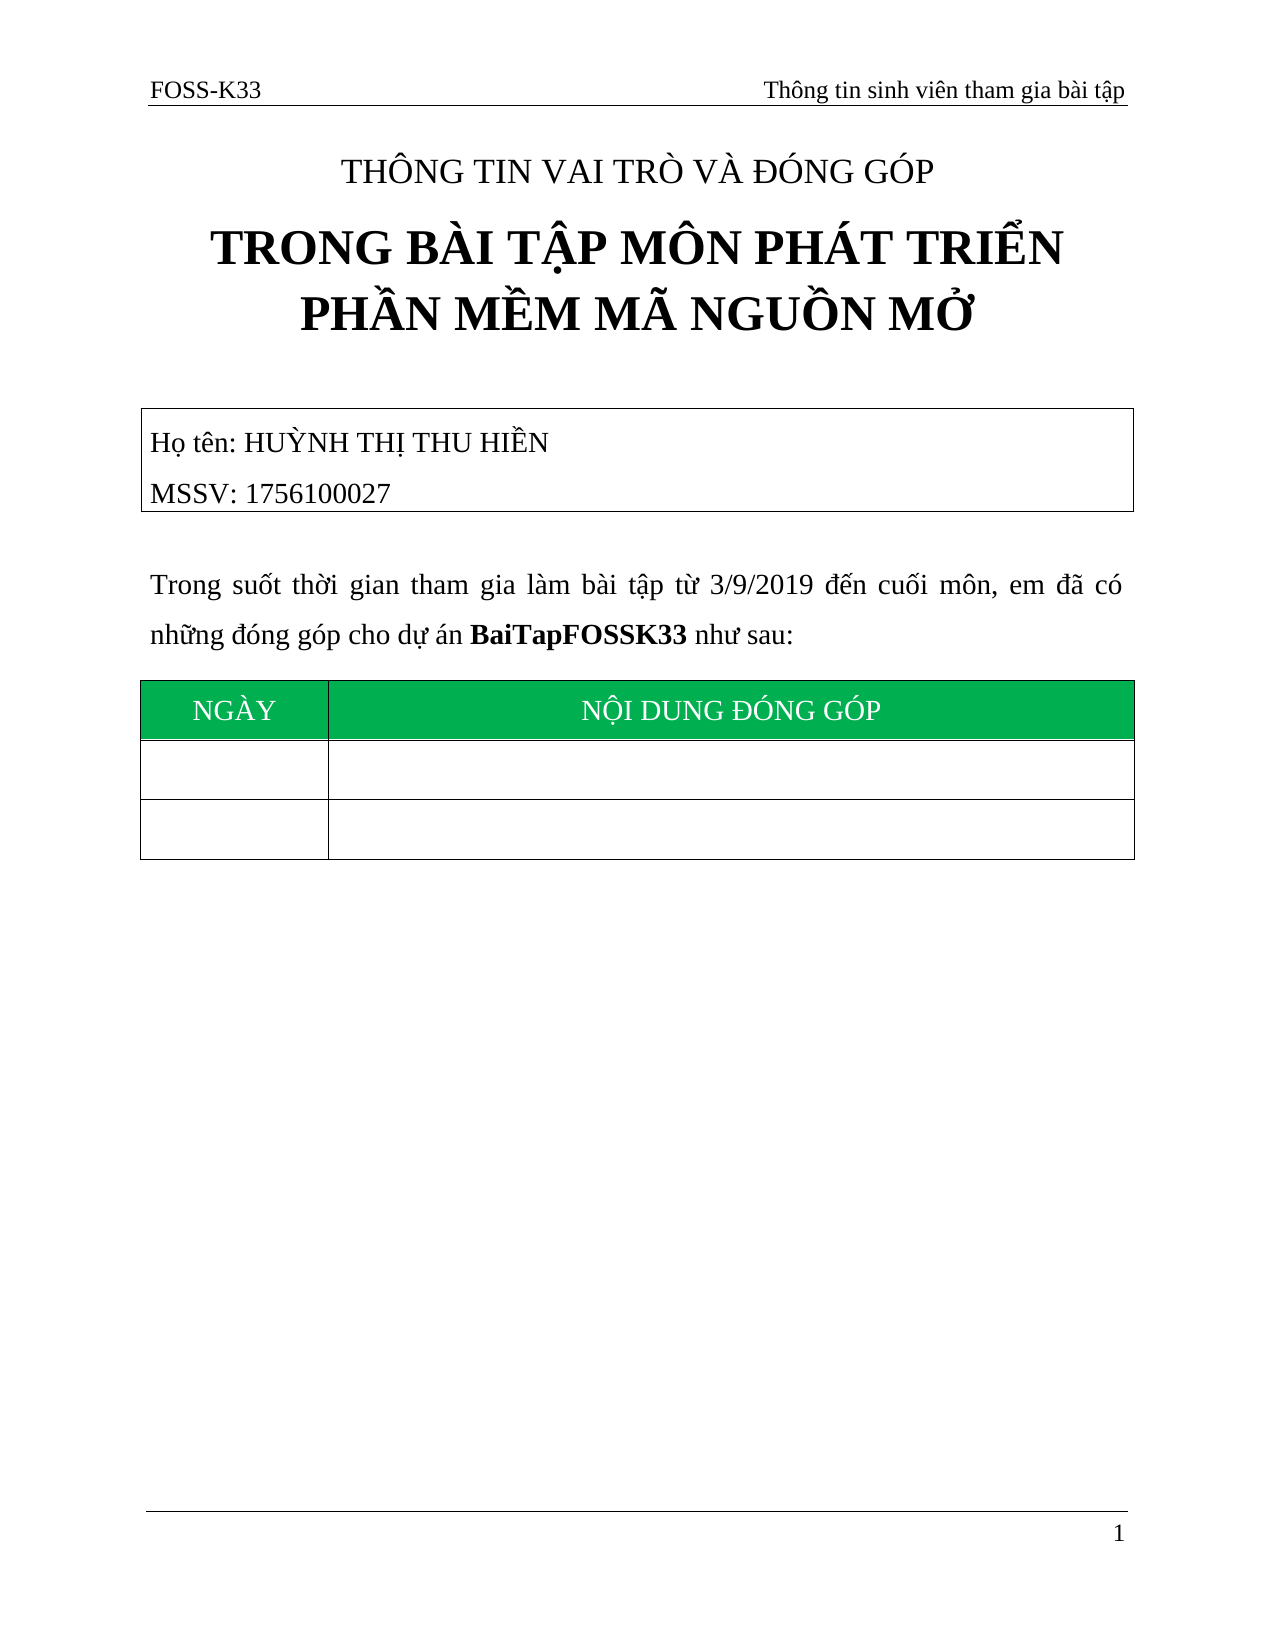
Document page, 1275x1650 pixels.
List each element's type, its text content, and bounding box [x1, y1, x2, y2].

list Trong suốt thời gian tham gia làm bài tập từ 3/9/2019 đến cuối môn, em đã có những đóng góp cho dự án BaiTapFOSSK33 như sau: [150, 567, 1125, 651]
text TRONG BÀI TẬP MÔN PHÁT TRIỂN PHẦN MỀM MÃ NGUỒN MỞ [150, 218, 1125, 341]
table_cell [141, 800, 328, 859]
table_cell [329, 800, 1134, 859]
table_header NỘI DUNG ĐÓNG GÓP [329, 681, 1134, 739]
text MSSV: 1756100027 [142, 473, 1133, 511]
text Họ tên: HUỲNH THỊ THU HIỀN [142, 422, 1133, 459]
text THÔNG TIN VAI TRÒ VÀ ĐÓNG GÓP [150, 150, 1125, 191]
table_cell [329, 741, 1134, 799]
table_header NGÀY [141, 681, 328, 739]
table_cell [141, 741, 328, 799]
